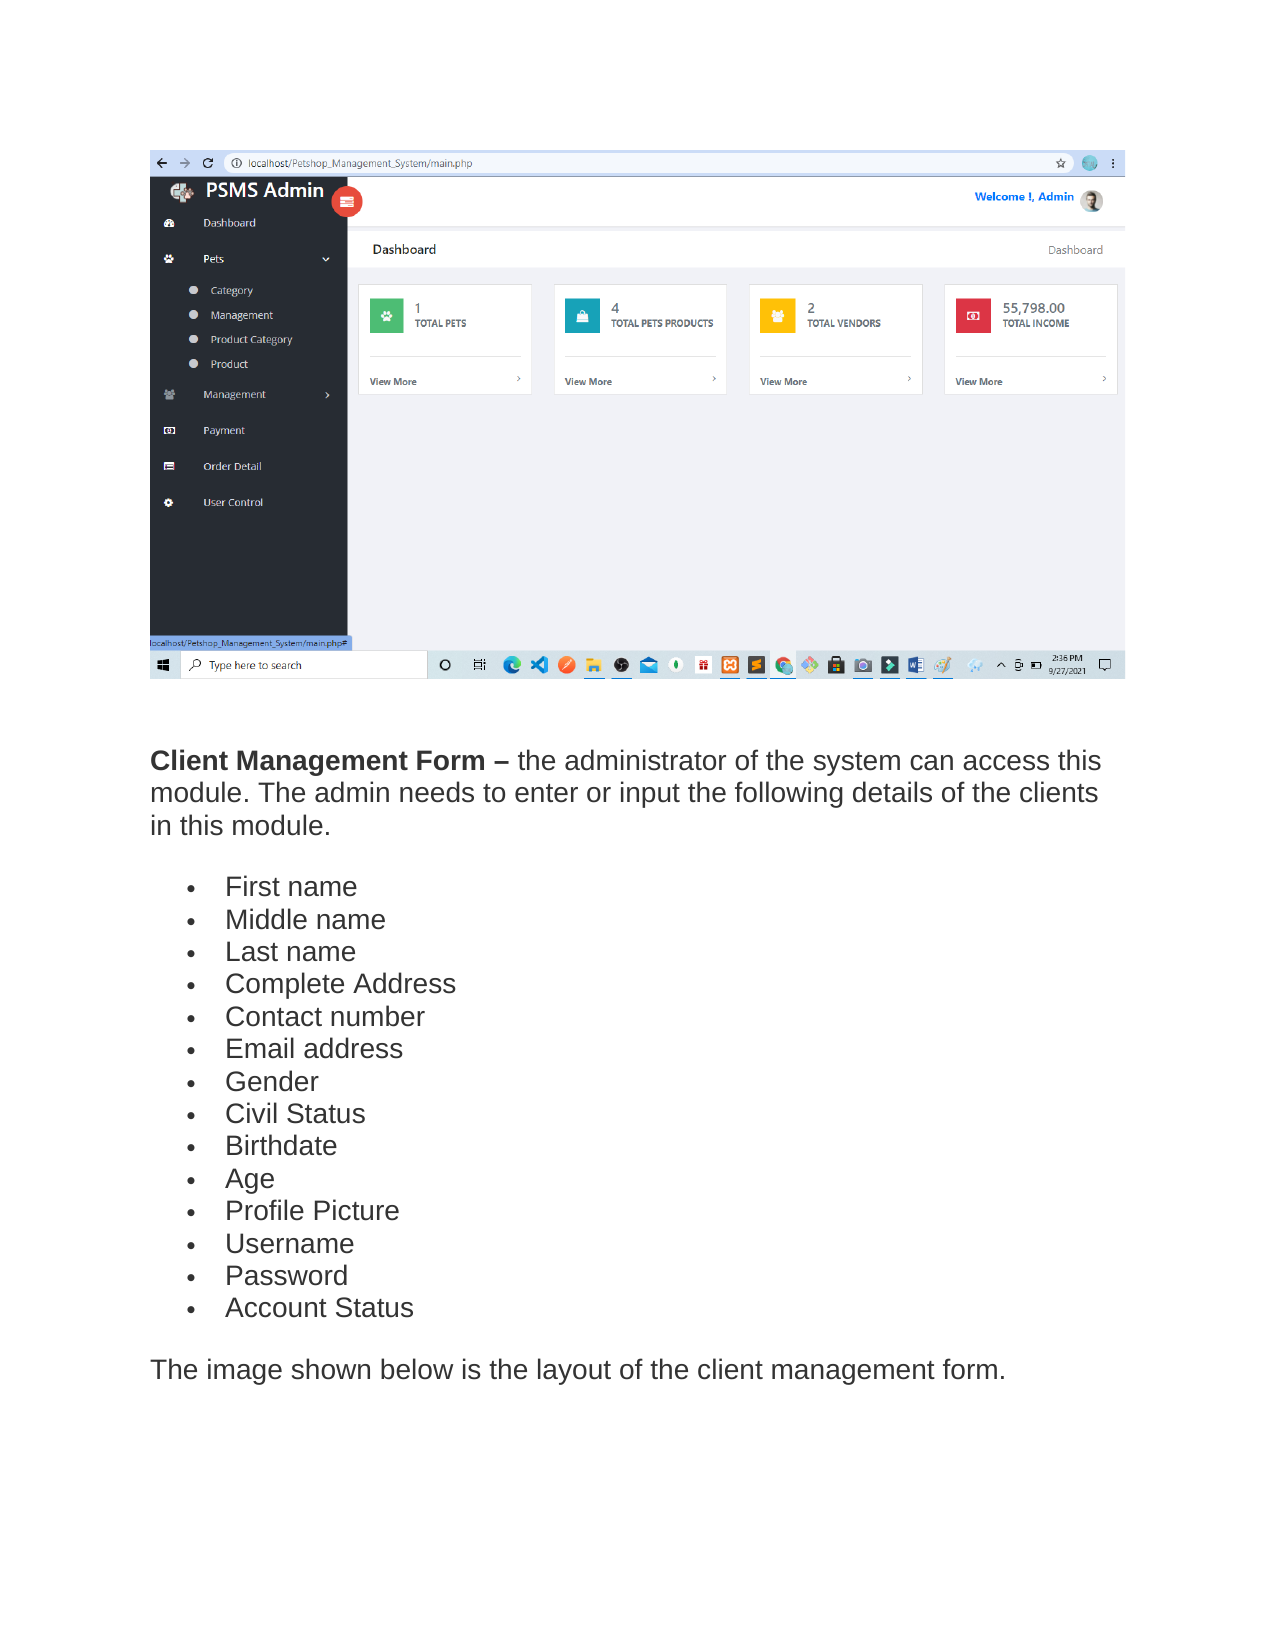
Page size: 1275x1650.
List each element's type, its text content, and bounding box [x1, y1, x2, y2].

list Account Status [187, 1291, 1125, 1324]
list Birthdate [187, 1129, 1125, 1162]
text Client Management Form – the administrator of the system can access this module. The admin needs to enter or input the following details of the clients in this module. [150, 744, 1125, 841]
list Profile Picture [187, 1194, 1125, 1227]
list Username [187, 1227, 1125, 1259]
picture [150, 150, 1125, 679]
list Civil Status [187, 1097, 1125, 1129]
list First name [187, 870, 1125, 903]
list Contact number [187, 1000, 1125, 1032]
list Middle name [187, 903, 1125, 935]
text The image shown below is the layout of the client management form. [150, 1353, 1125, 1385]
list Age [187, 1162, 1125, 1194]
list Gender [187, 1064, 1125, 1097]
list Last name [187, 935, 1125, 967]
list Password [187, 1259, 1125, 1291]
list Email address [187, 1032, 1125, 1064]
list Complete Address [187, 967, 1125, 1000]
